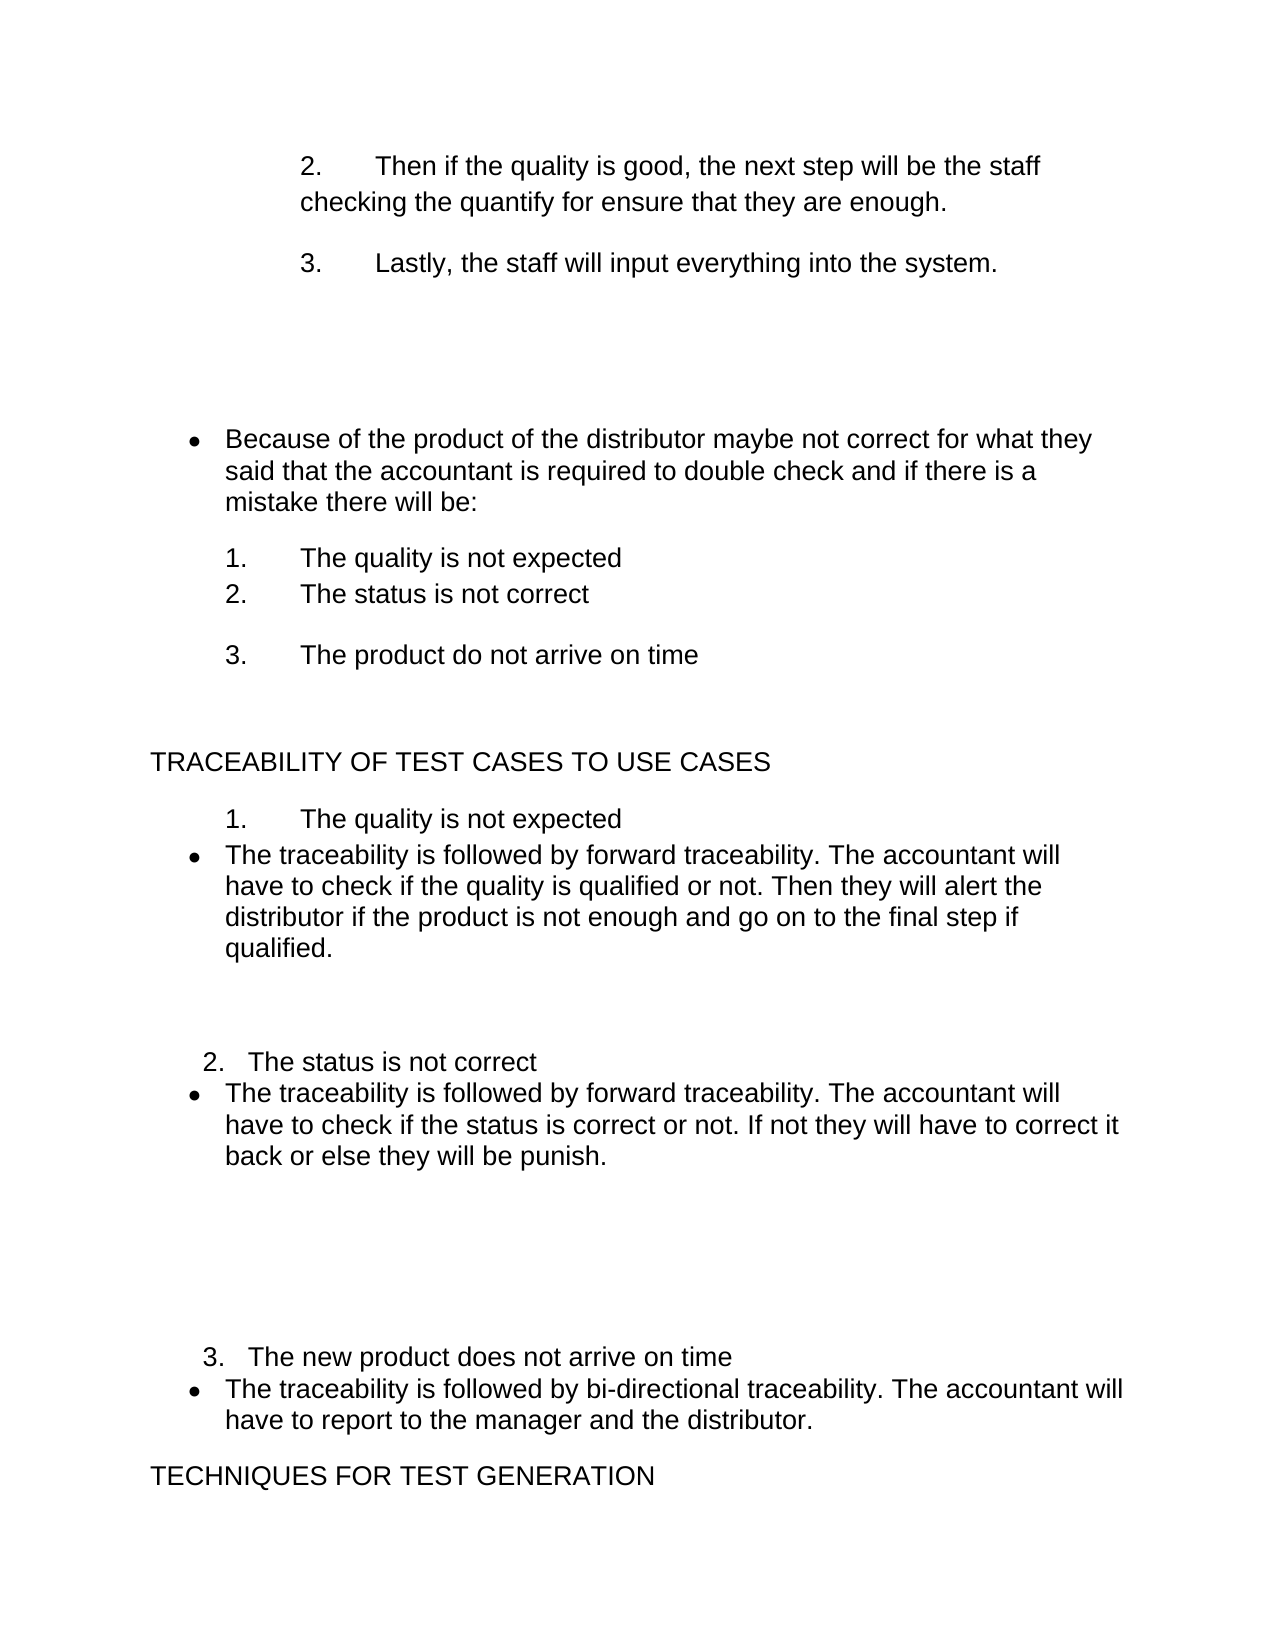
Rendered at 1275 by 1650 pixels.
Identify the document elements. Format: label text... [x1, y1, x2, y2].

text 1. The quality is not expected [225, 542, 1125, 573]
text 2. Then if the quality is good, the next step will be the staff checking the quantify for ensure that they are enough. [300, 150, 1125, 217]
list The traceability is followed by bi-directional traceability. The accountant will have to report to the manager and the distributor. [187, 1373, 1125, 1435]
text 3. The product do not arrive on time [225, 639, 1125, 670]
text 2. The status is not correct [225, 578, 1125, 609]
text TRACEABILITY OF TEST CASES TO USE CASES [150, 746, 1125, 778]
text 3. The new product does not arrive on time [150, 1341, 1125, 1373]
text 1. The quality is not expected [225, 803, 1125, 834]
text 3. Lastly, the staff will input everything into the system. [300, 247, 1125, 278]
list The traceability is followed by forward traceability. The accountant will have to check if the status is correct or not. If not they will have to correct it back or else they will be punish. [187, 1077, 1125, 1171]
text 2. The status is not correct [150, 1046, 1125, 1077]
list The traceability is followed by forward traceability. The accountant will have to check if the quality is qualified or not. Then they will alert the distributor if the product is not enough and go on to the final step if qualified. [187, 839, 1125, 1021]
list Because of the product of the distributor maybe not correct for what they said that the accountant is required to double check and if there is a mistake there will be: [187, 423, 1125, 517]
text TECHNIQUES FOR TEST GENERATION [150, 1460, 1125, 1491]
